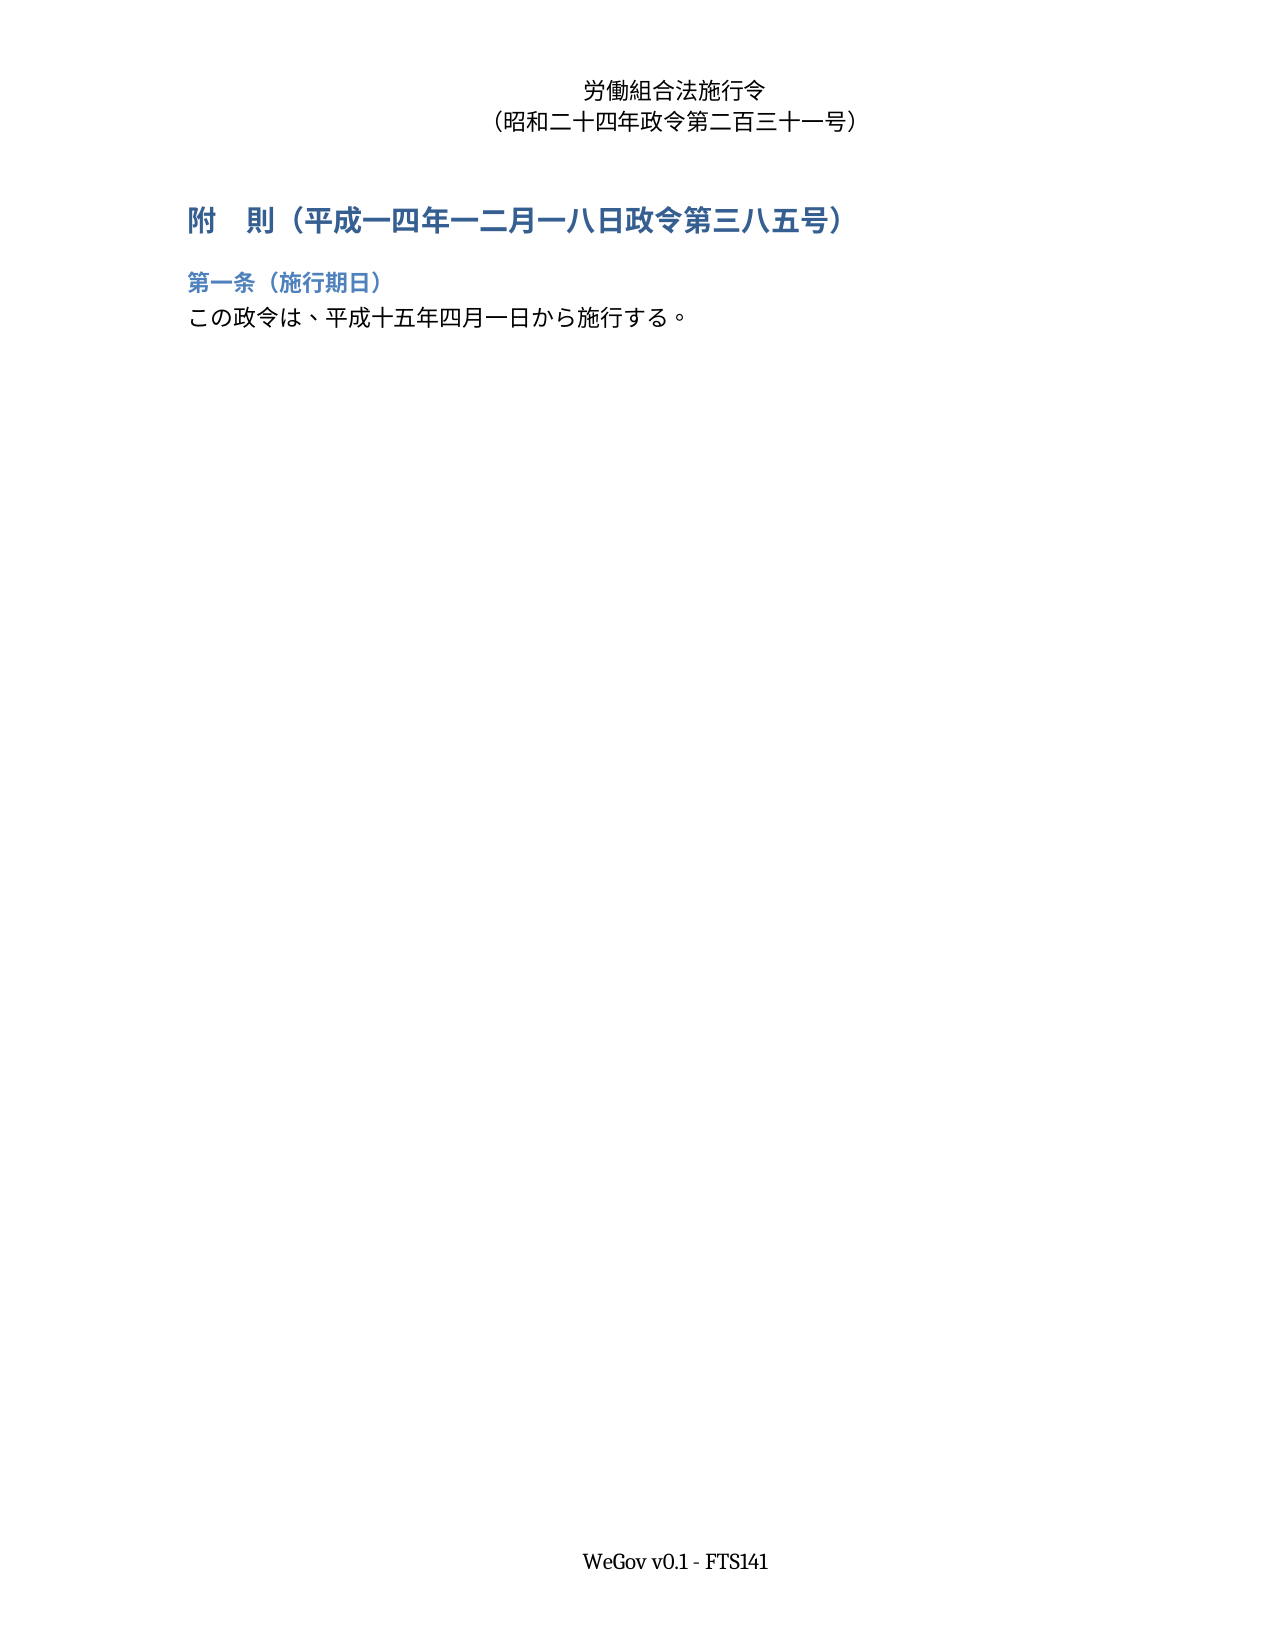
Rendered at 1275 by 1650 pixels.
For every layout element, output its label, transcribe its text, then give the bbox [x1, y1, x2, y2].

subtitle 第一条（施行期日） [187, 266, 1087, 298]
text この政令は、平成十五年四月一日から施行する。 [187, 302, 1087, 334]
subtitle 附 則（平成一四年一二月一八日政令第三八五号） [187, 200, 1087, 240]
